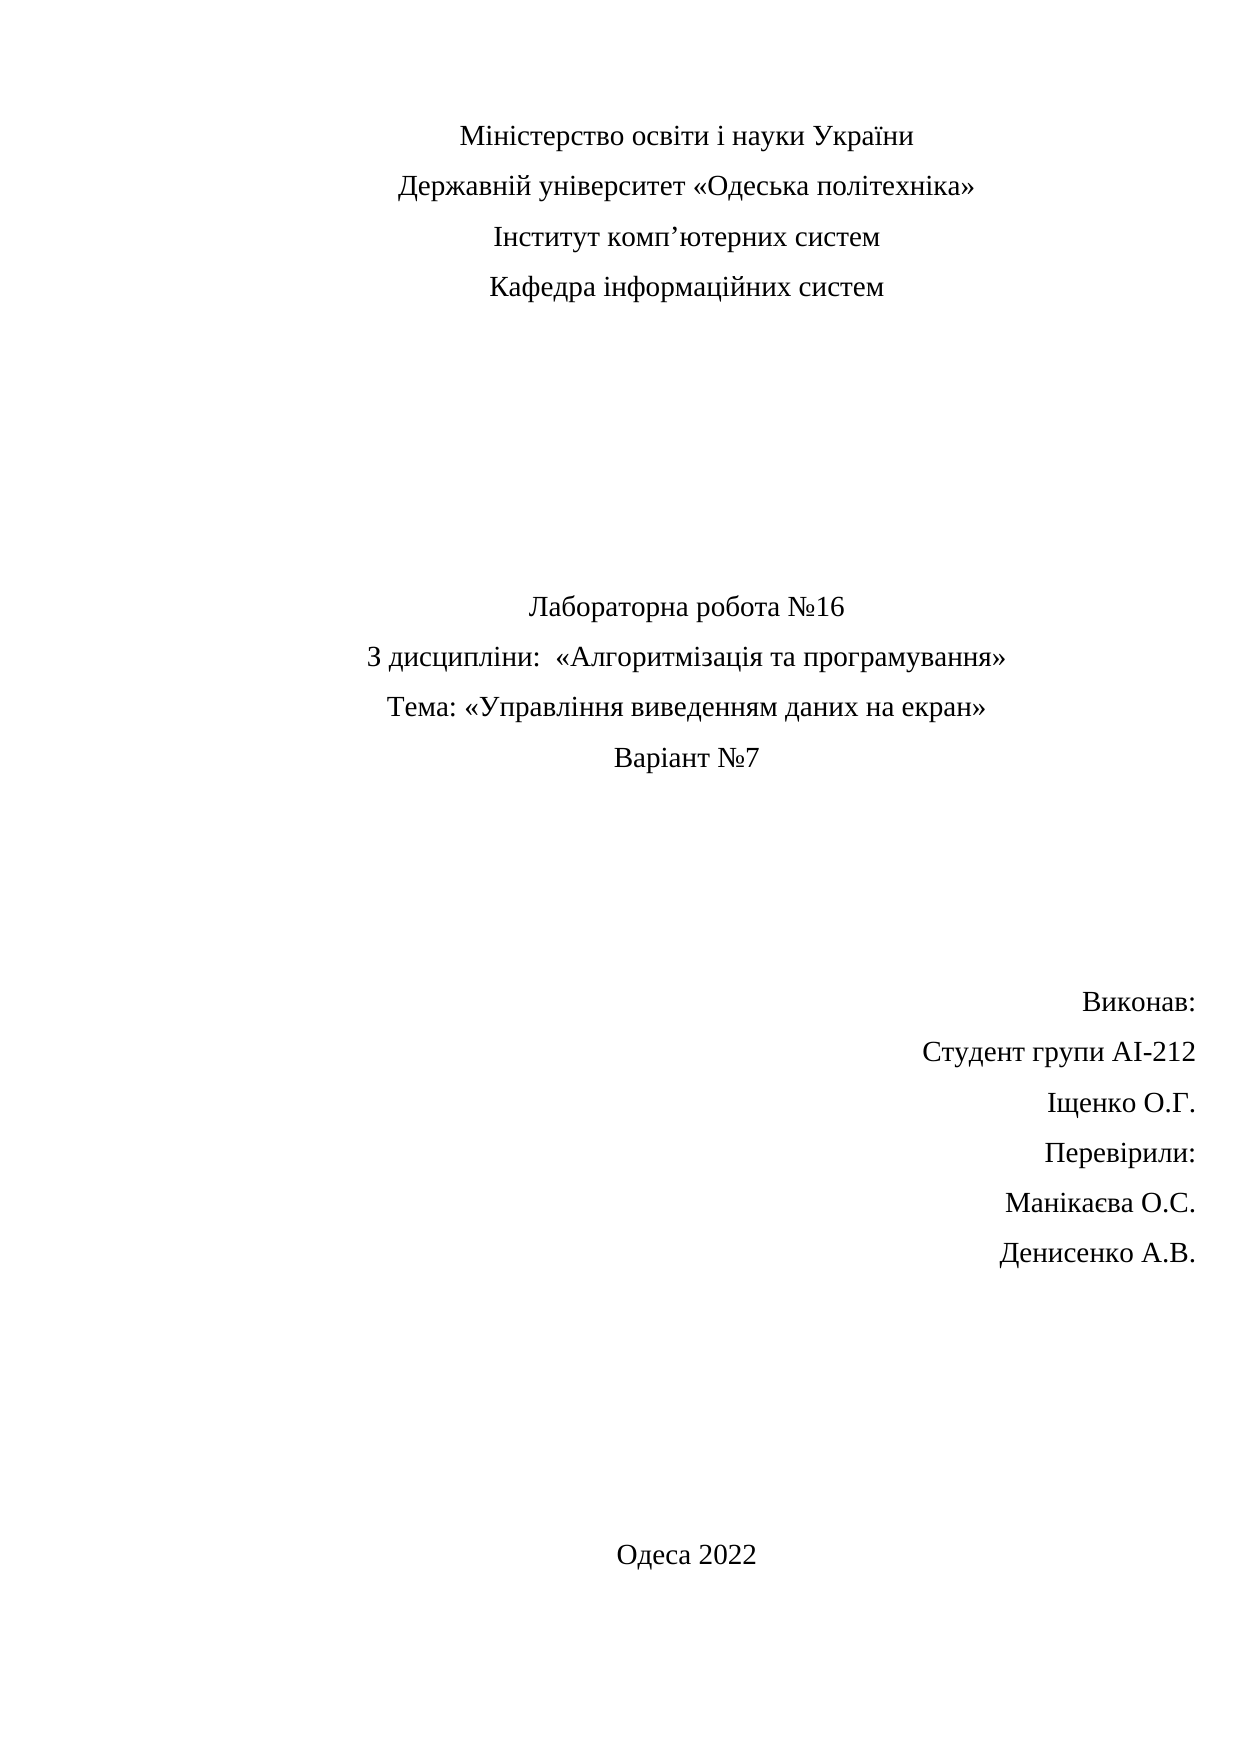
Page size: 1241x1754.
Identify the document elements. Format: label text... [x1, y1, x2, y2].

text Лабораторна робота №16 [177, 589, 1196, 622]
text Іщенко О.Г. [177, 1085, 1196, 1118]
text Денисенко А.В. [177, 1236, 1196, 1269]
text Виконав: [177, 984, 1196, 1018]
text Державній університет «Одеська політехніка» [177, 168, 1196, 202]
text Інститут комп’ютерних систем [177, 219, 1196, 252]
text Одеса 2022 [177, 1537, 1196, 1571]
text Манікаєва О.С. [177, 1185, 1196, 1219]
text Варіант №7 [177, 740, 1196, 773]
text З дисципліни: «Алгоритмізація та програмування» [177, 639, 1196, 673]
text Перевірили: [177, 1135, 1196, 1168]
text Тема: «Управління виведенням даних на екран» [177, 689, 1196, 723]
text Студент групи АІ-212 [177, 1034, 1196, 1068]
text Міністерство освіти і науки України [177, 118, 1196, 152]
text Кафедра інформаційних систем [177, 269, 1196, 303]
